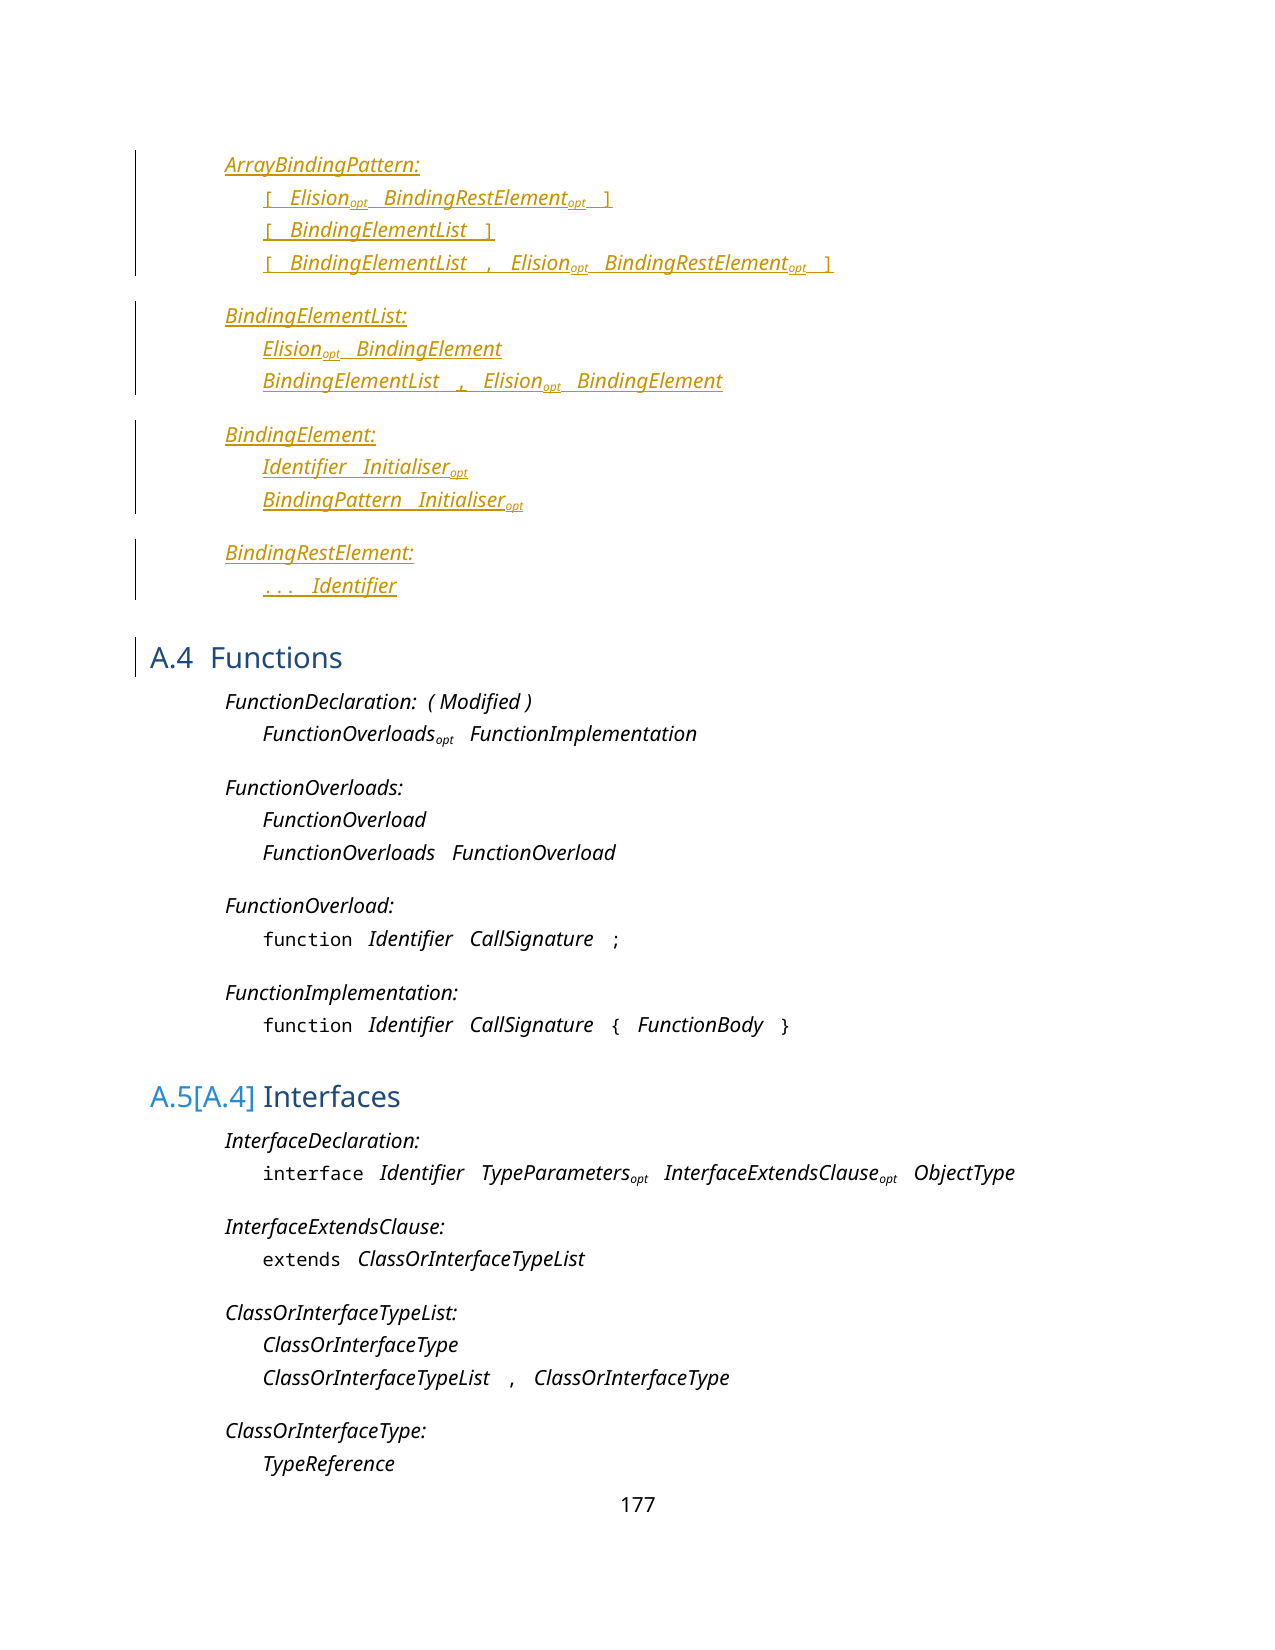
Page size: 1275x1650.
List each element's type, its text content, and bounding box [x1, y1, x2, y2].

text Interfaces [150, 1076, 1125, 1116]
text FunctionOverload: function Identifier CallSignature ; [225, 892, 1125, 953]
text FunctionImplementation: function Identifier CallSignature { FunctionBody } [225, 978, 1125, 1039]
text InterfaceDeclaration: interface Identifier TypeParametersopt InterfaceExtendsClauseopt ObjectType [225, 1126, 1125, 1187]
text FunctionOverloads: FunctionOverload FunctionOverloads FunctionOverload [225, 773, 1125, 867]
text InterfaceExtendsClause: extends ClassOrInterfaceTypeList [225, 1212, 1125, 1273]
text ClassOrInterfaceTypeList: ClassOrInterfaceType ClassOrInterfaceTypeList , ClassOrInterfaceType [225, 1298, 1125, 1392]
text Functions [150, 637, 1125, 677]
text FunctionDeclaration: ( Modified ) FunctionOverloadsopt FunctionImplementation [225, 687, 1125, 748]
text ClassOrInterfaceType: TypeReference [225, 1417, 1125, 1478]
